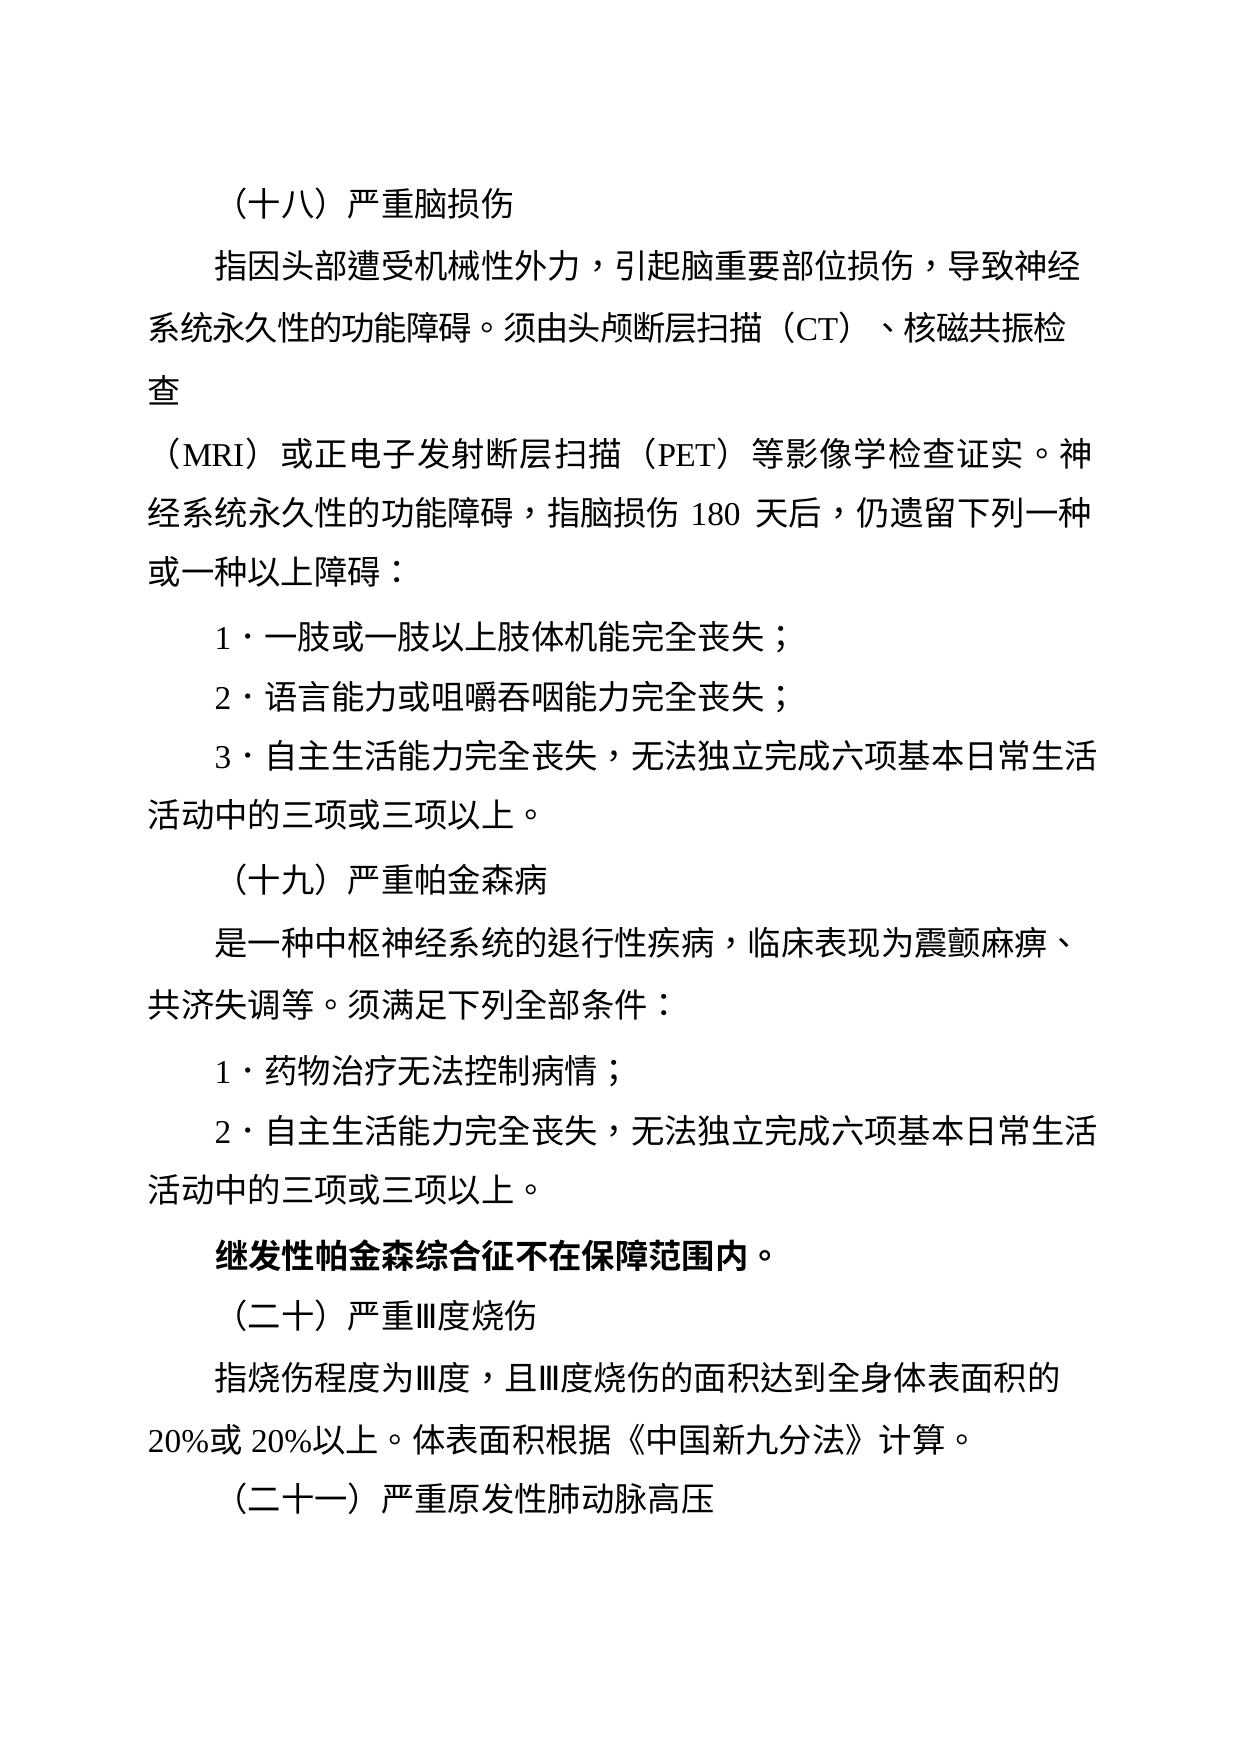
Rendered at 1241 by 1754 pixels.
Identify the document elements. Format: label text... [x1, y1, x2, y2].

text 指因头部遭受机械性外力，引起脑重要部位损伤，导致神经系统永久性的功能障碍。须由头颅断层扫描（CT）、核磁共振检查 [148, 242, 1093, 413]
text 2．语言能力或咀嚼吞咽能力完全丧失； [214, 673, 1105, 719]
text 是一种中枢神经系统的退行性疾病，临床表现为震颤麻痹、共济失调等。须满足下列全部条件： [148, 919, 1093, 1027]
text 1．一肢或一肢以上肢体机能完全丧失； [214, 614, 1105, 659]
text 20%或 20%以上。体表面积根据《中国新九分法》计算。 [148, 1417, 1105, 1462]
subtitle 继发性帕金森综合征不在保障范围内。 [215, 1226, 1105, 1279]
text （十九）严重帕金森病 [214, 857, 1105, 903]
text （十八）严重脑损伤 [214, 180, 1105, 226]
text 1．药物治疗无法控制病情； [214, 1048, 1105, 1094]
text 指烧伤程度为Ⅲ度，且Ⅲ度烧伤的面积达到全身体表面积的 [214, 1354, 1105, 1400]
text 2．自主生活能力完全丧失，无法独立完成六项基本日常生活活动中的三项或三项以上。 [148, 1108, 1099, 1212]
text （二十一）严重原发性肺动脉高压 [214, 1476, 1105, 1522]
text （MRI）或正电子发射断层扫描（PET）等影像学检查证实。神经系统永久性的功能障碍，指脑损伤 180 天后，仍遗留下列一种或一种以上障碍： [148, 431, 1093, 594]
text （二十）严重Ⅲ度烧伤 [214, 1292, 1105, 1338]
text 3．自主生活能力完全丧失，无法独立完成六项基本日常生活活动中的三项或三项以上。 [148, 733, 1099, 837]
